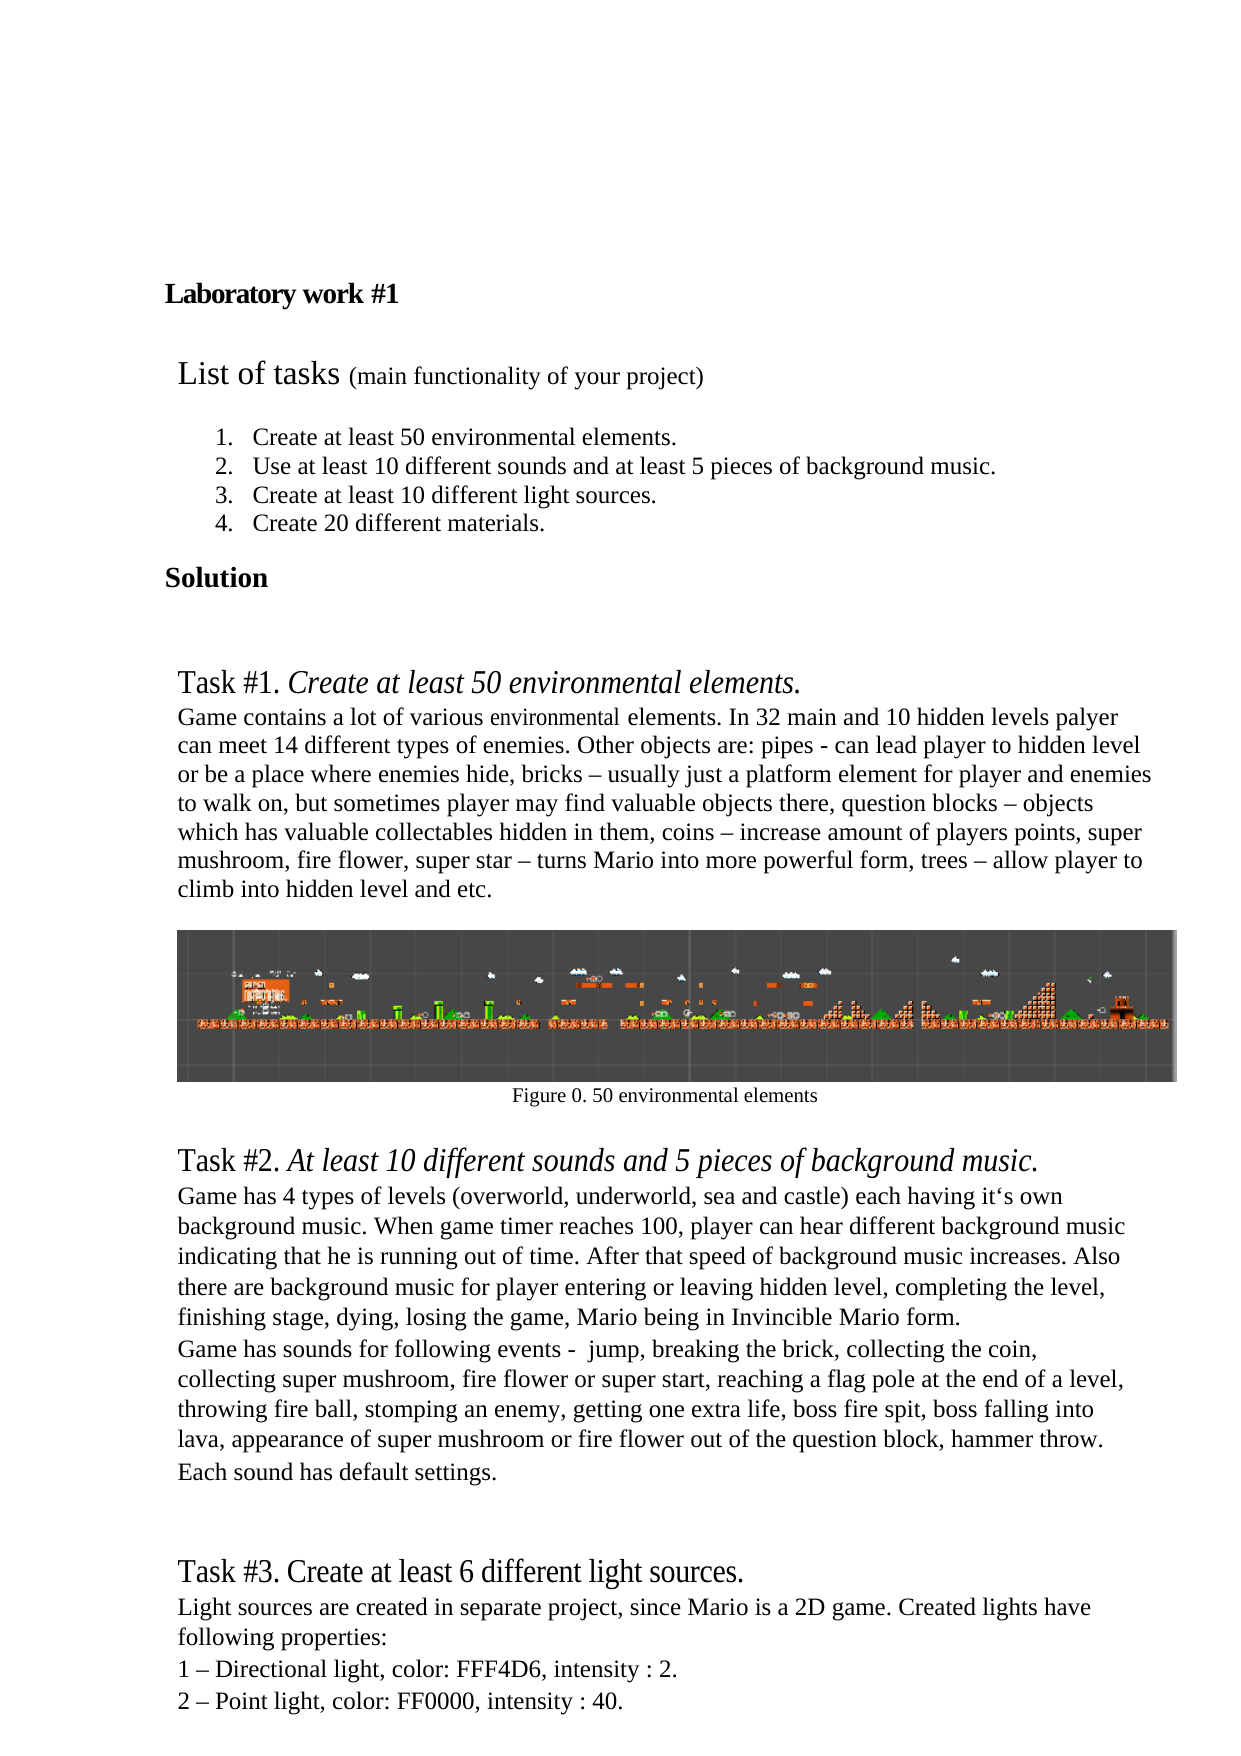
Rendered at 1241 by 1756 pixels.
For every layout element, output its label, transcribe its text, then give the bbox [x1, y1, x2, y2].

text Game contains a lot of various environmental elements. In 32 main and 10 hidden levels palyer can meet 14 different types of enemies. Other objects are: pipes - can lead player to hidden level or be a place where enemies hide, bricks – usually just a platform element for player and enemies to walk on, but sometimes player may find valuable objects there, question blocks – objects which has valuable collectables hidden in them, coins – increase amount of players points, super mushroom, fire flower, super star – turns Mario into more powerful form, trees – allow player to climb into hidden level and etc. [177, 702, 1152, 903]
text 1 – Directional light, color: FFF4D6, intensity : 2. [177, 1654, 1139, 1683]
text Task #3. Create at least 6 different light sources. [177, 1551, 1165, 1589]
text 2 – Point light, color: FF0000, intensity : 40. [177, 1686, 1139, 1715]
list Create at least 50 environmental elements. [215, 422, 1165, 451]
text Task #1. Create at least 50 environmental elements. [177, 662, 1165, 700]
list Create 20 different materials. [215, 508, 1165, 537]
text List of tasks (main functionality of your project) [177, 353, 1165, 392]
text Task #2. At least 10 different sounds and 5 pieces of background music. [177, 1141, 1165, 1179]
list Use at least 10 different sounds and at least 5 pieces of background music. [215, 451, 1165, 480]
subtitle Laboratory work #1 [164, 277, 1165, 310]
picture [177, 930, 1177, 1082]
text Game has 4 types of levels (overworld, underworld, sea and castle) each having it‘s own background music. When game timer reaches 100, player can hear different background music indicating that he is running out of time. After that speed of background music increases. Also there are background music for player entering or leaving hidden level, completing the level, finishing stage, dying, losing the game, Mario being in Invincible Mario form. [177, 1181, 1139, 1330]
subtitle Solution [164, 560, 1165, 594]
list Create at least 10 different light sources. [215, 480, 1165, 508]
text Light sources are created in separate project, since Mario is a 2D game. Created lights have following properties: [177, 1592, 1139, 1651]
text Figure 0. 50 environmental elements [177, 1083, 1152, 1107]
text Game has sounds for following events - jump, breaking the brick, collecting the coin, collecting super mushroom, fire flower or super start, reaching a flag pole at the end of a level, throwing fire ball, stomping an enemy, getting one extra life, boss fire spit, boss falling into lava, appearance of super mushroom or fire flower out of the question block, hammer throw. [177, 1334, 1139, 1453]
text Each sound has default settings. [177, 1457, 1139, 1485]
